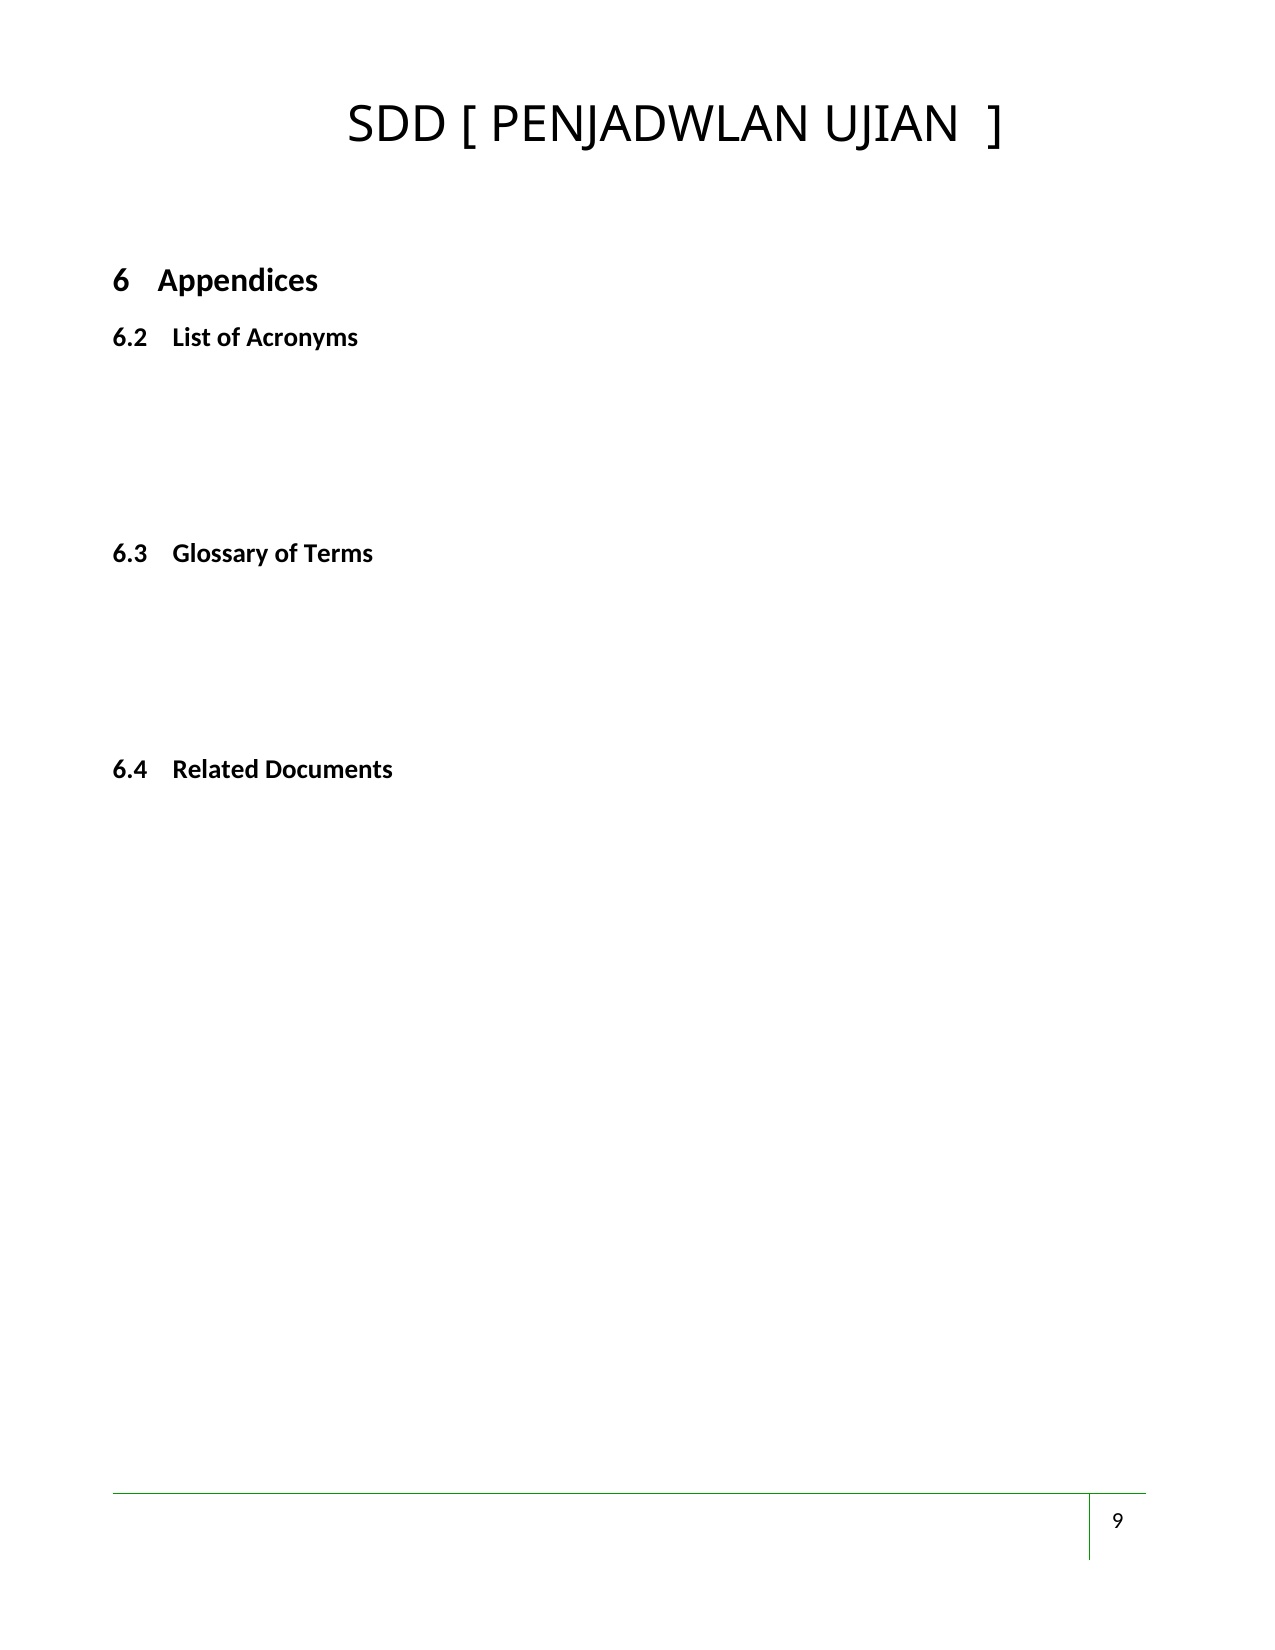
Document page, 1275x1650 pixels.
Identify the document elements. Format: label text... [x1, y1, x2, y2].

subtitle Appendices [112, 259, 1162, 299]
subtitle Related Documents [112, 752, 1162, 785]
subtitle List of Acronyms [112, 320, 1162, 353]
subtitle Glossary of Terms [112, 536, 1162, 569]
